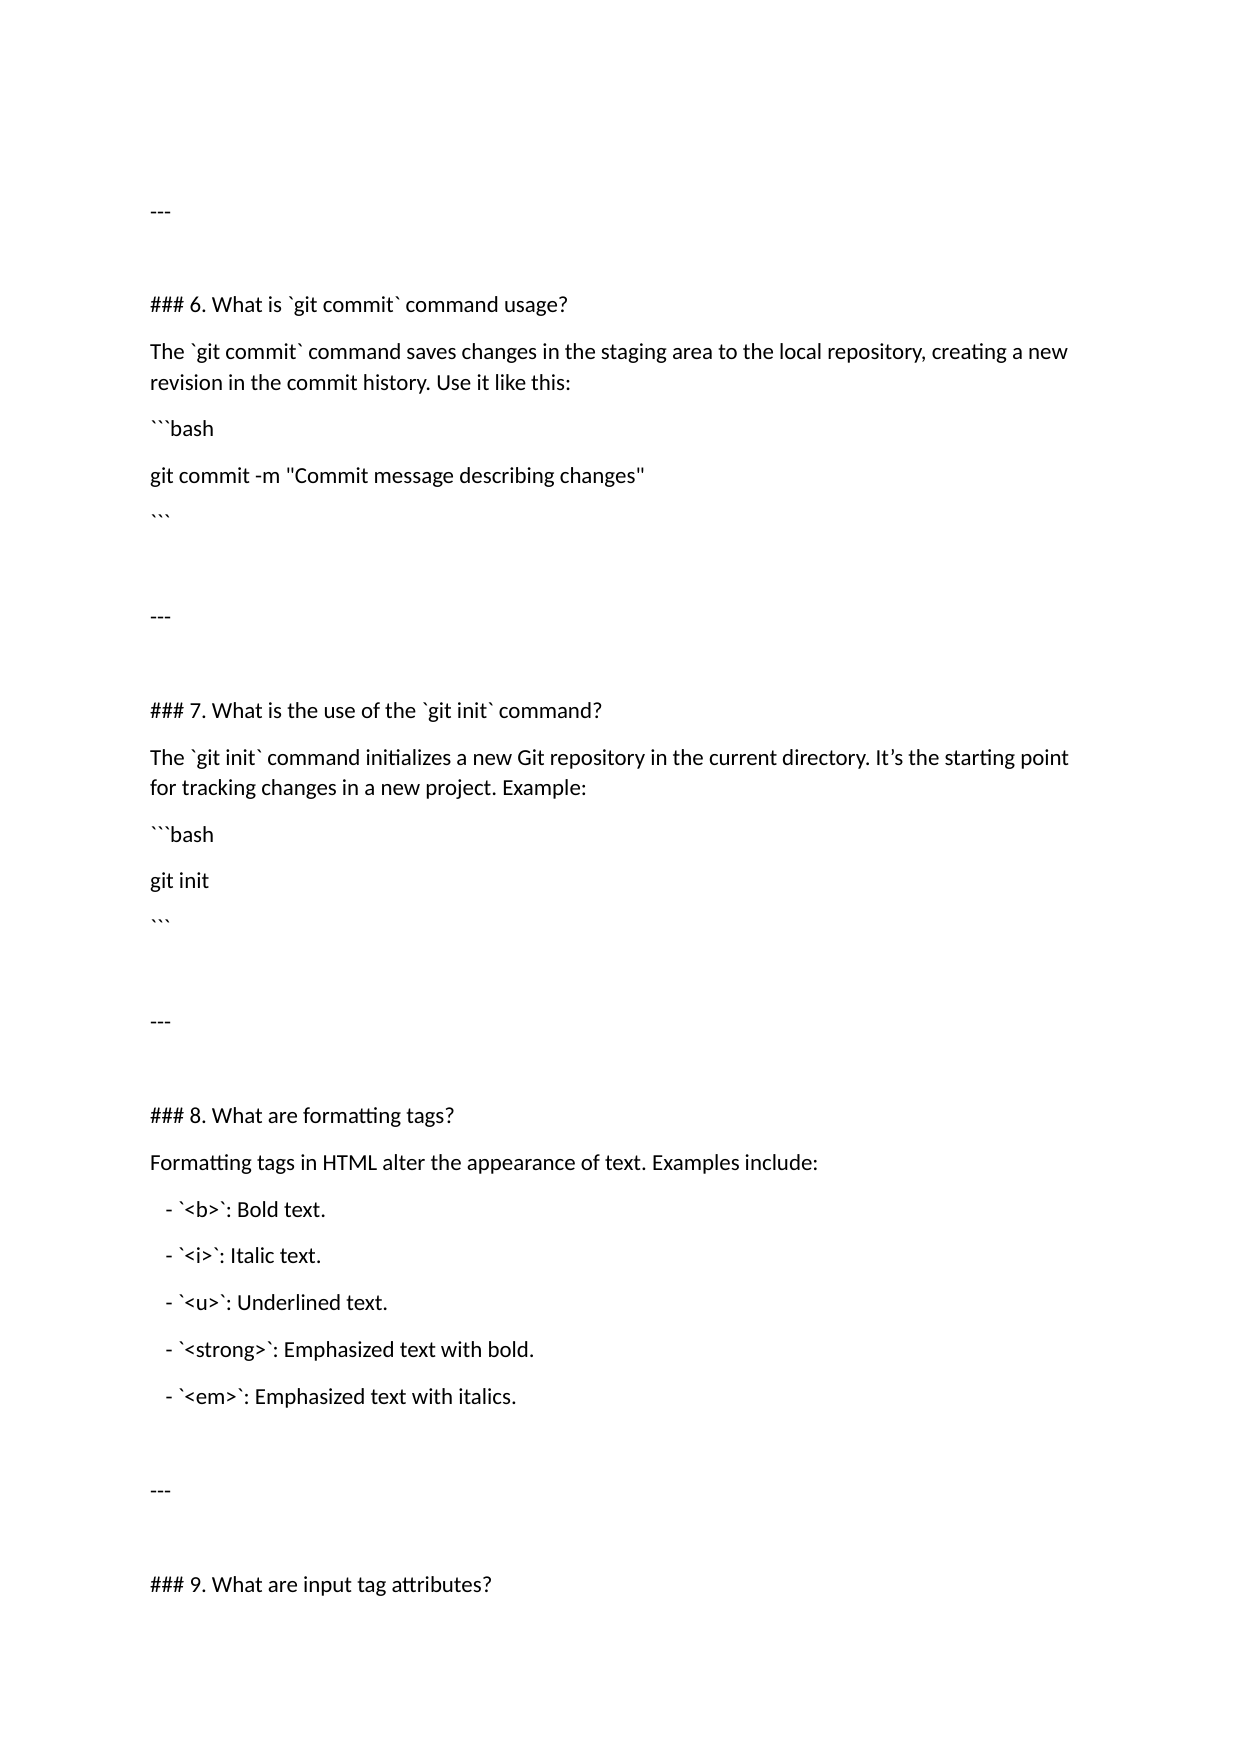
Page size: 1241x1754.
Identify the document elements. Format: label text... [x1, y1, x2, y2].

text ### 6. What is `git commit` command usage? [150, 291, 1090, 319]
text - `<u>`: Underlined text. [150, 1288, 1090, 1317]
text --- [150, 1007, 1090, 1035]
text ``` [150, 913, 1090, 942]
text ### 8. What are formatting tags? [150, 1101, 1090, 1129]
text The `git init` command initializes a new Git repository in the current directory. It’s the starting point for tracking changes in a new project. Example: [150, 743, 1090, 801]
text - `<b>`: Bold text. [150, 1195, 1090, 1223]
text The `git commit` command saves changes in the staging area to the local repository, creating a new revision in the commit history. Use it like this: [150, 337, 1090, 396]
text ### 9. What are input tag attributes? [150, 1570, 1090, 1598]
text git init [150, 867, 1090, 895]
text ```bash [150, 414, 1090, 443]
text ``` [150, 508, 1090, 536]
text ```bash [150, 820, 1090, 848]
text --- [150, 1476, 1090, 1504]
text --- [150, 602, 1090, 630]
text - `<i>`: Italic text. [150, 1242, 1090, 1270]
text Formatting tags in HTML alter the appearance of text. Examples include: [150, 1148, 1090, 1176]
text - `<strong>`: Emphasized text with bold. [150, 1335, 1090, 1363]
text git commit -m "Commit message describing changes" [150, 461, 1090, 489]
text ### 7. What is the use of the `git init` command? [150, 696, 1090, 724]
text --- [150, 197, 1090, 225]
text - `<em>`: Emphasized text with italics. [150, 1382, 1090, 1410]
